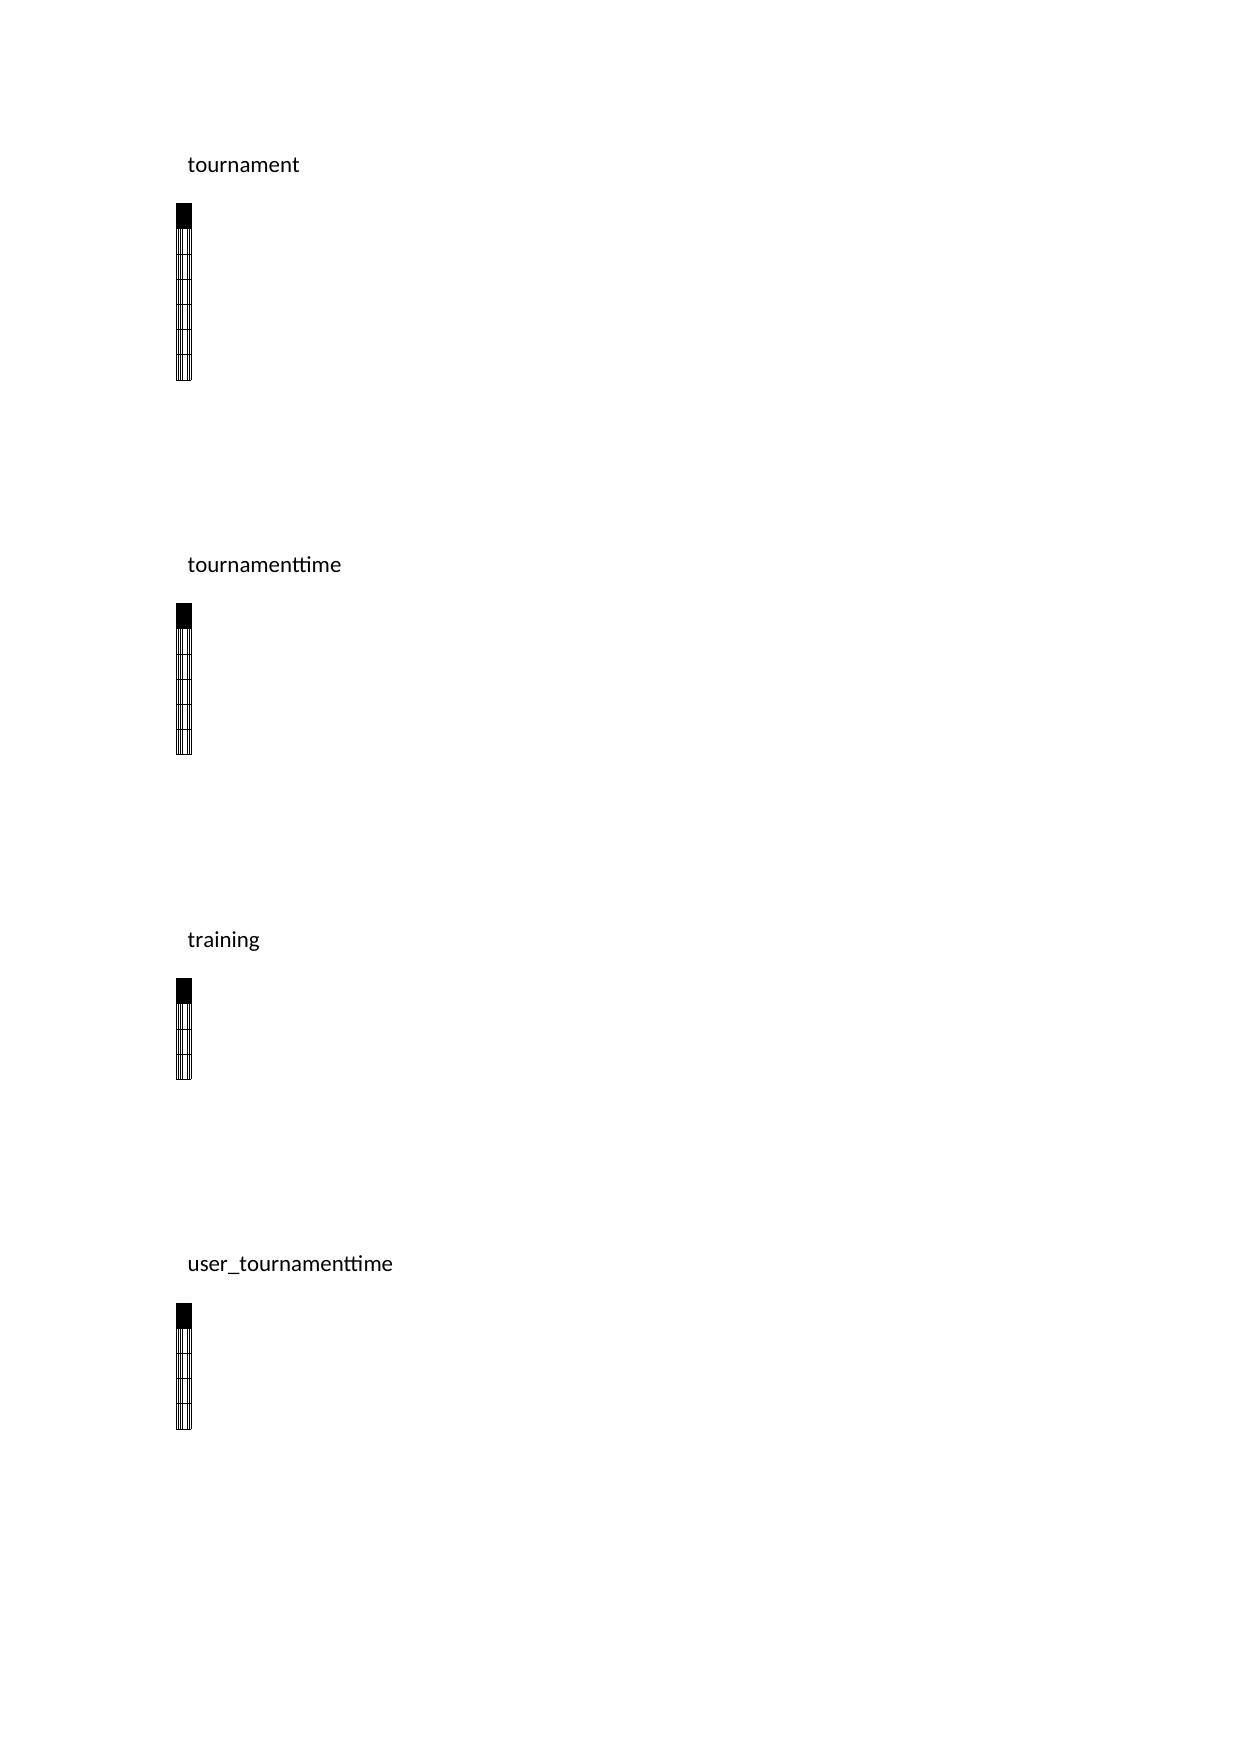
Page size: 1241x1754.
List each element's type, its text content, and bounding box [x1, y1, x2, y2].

table_cell [183, 1030, 187, 1054]
table_cell [183, 305, 187, 329]
text training [187, 925, 1053, 953]
table_cell [183, 330, 187, 354]
text tournamenttime [187, 550, 1053, 578]
table_cell [183, 280, 187, 304]
table_cell [183, 705, 187, 729]
table_cell [183, 1055, 187, 1079]
table_cell [183, 355, 187, 379]
table_cell [183, 655, 187, 679]
table_cell [183, 1379, 187, 1403]
text tournament [187, 150, 1053, 178]
text user_tournamenttime [187, 1249, 1053, 1277]
table_cell [183, 680, 187, 704]
table_cell [183, 255, 187, 279]
table_cell [183, 730, 187, 754]
table_cell [183, 1404, 187, 1428]
table_cell [183, 1354, 187, 1378]
